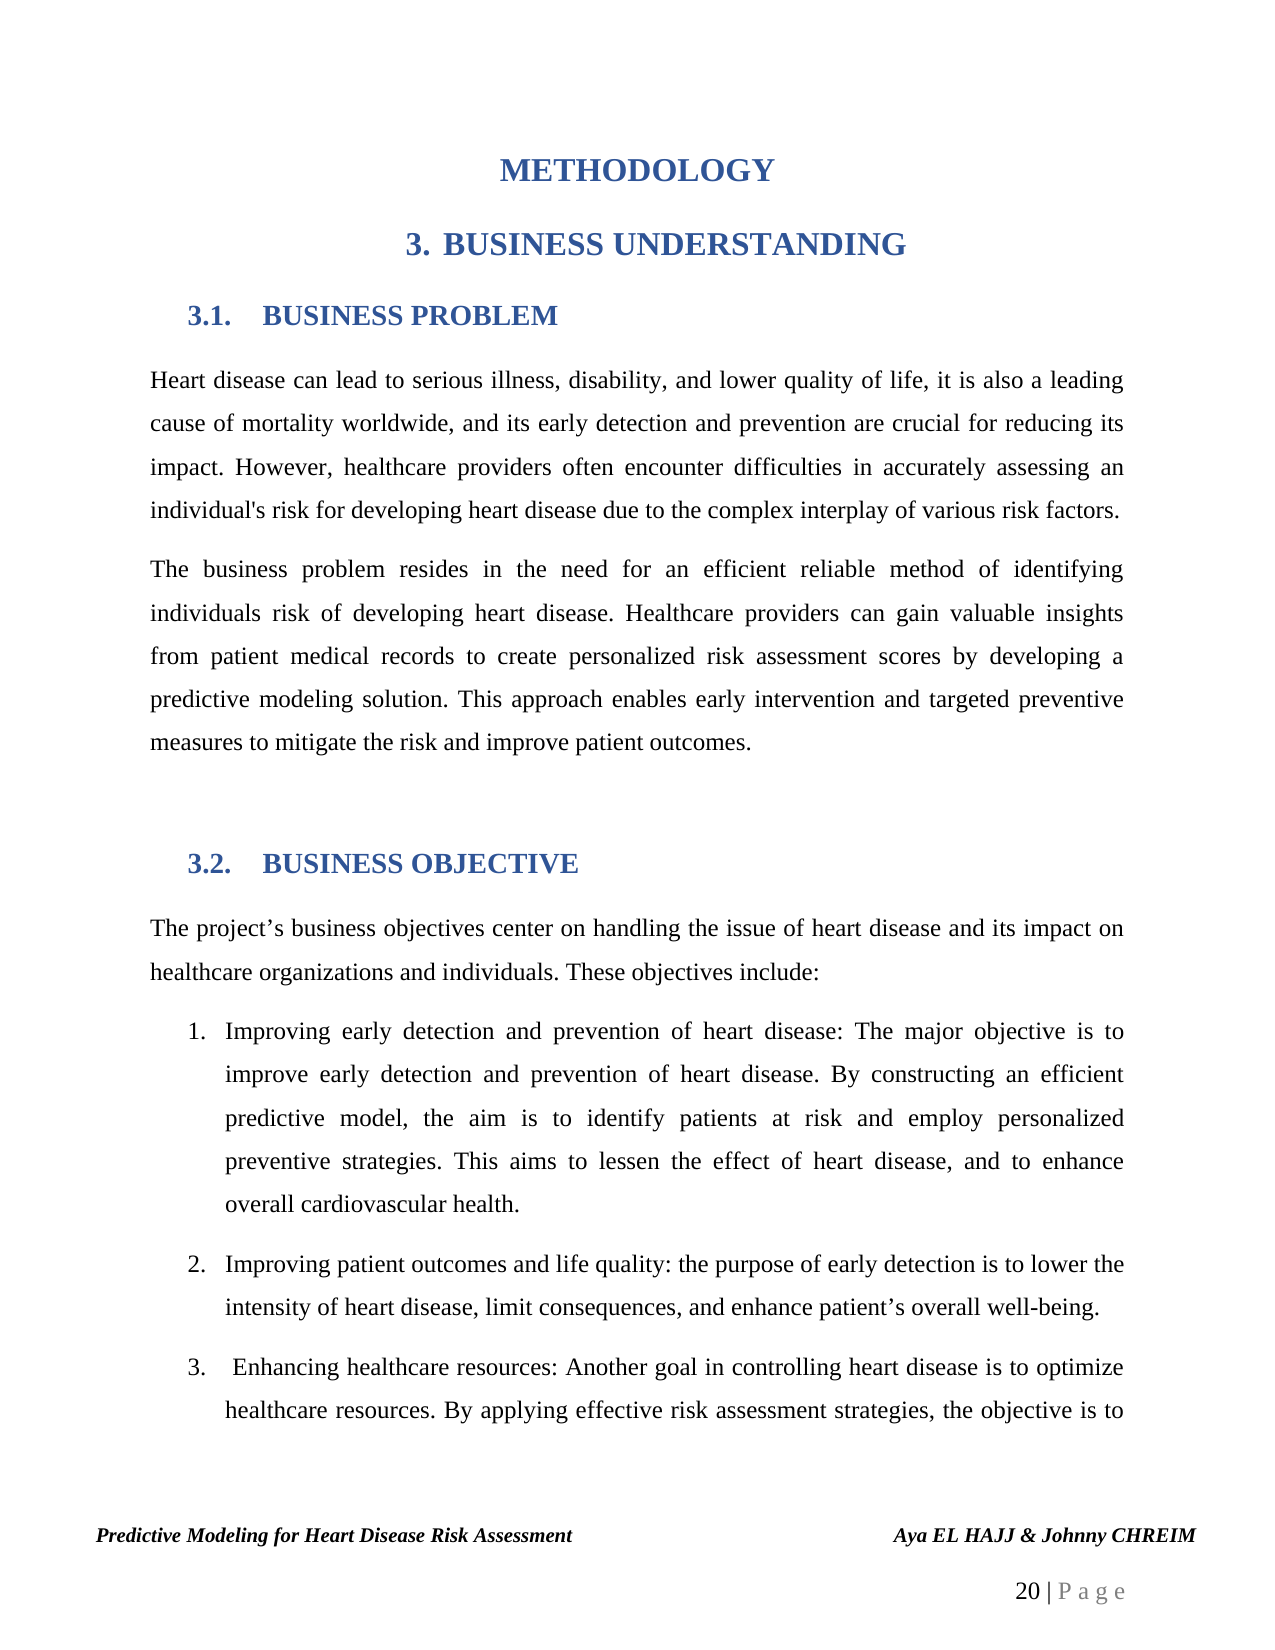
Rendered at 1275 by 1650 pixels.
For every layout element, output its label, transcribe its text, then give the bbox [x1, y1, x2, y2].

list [187, 1352, 1125, 1423]
subtitle BUSINESS PROBLEM [187, 298, 1125, 332]
subtitle BUSINESS UNDERSTANDING [187, 224, 1125, 262]
subtitle METHODOLOGY [150, 150, 1125, 188]
list Improving early detection and prevention of heart disease: The major objective is to improve early detection and prevention of heart disease. By constructing an efficient predictive model, the aim is to identify patients at risk and employ personalized preventive strategies. This aims to lessen the effect of heart disease, and to enhance overall cardiovascular health. [187, 1016, 1125, 1218]
text The business problem resides in the need for an efficient reliable method of identifying individuals risk of developing heart disease. Healthcare providers can gain valuable insights from patient medical records to create personalized risk assessment scores by developing a predictive modeling solution. This approach enables early intervention and targeted preventive measures to mitigate the risk and improve patient outcomes.Top of Form [150, 554, 1125, 756]
list Improving patient outcomes and life quality: the purpose of early detection is to lower the intensity of heart disease, limit consequences, and enhance patient’s overall well-being. [187, 1249, 1125, 1321]
text The project’s business objectives center on handling the issue of heart disease and its impact on healthcare organizations and individuals. These objectives include: [150, 913, 1125, 985]
subtitle BUSINESS OBJECTIVE [187, 847, 1125, 880]
text Heart disease can lead to serious illness, disability, and lower quality of life, it is also a leading cause of mortality worldwide, and its early detection and prevention are crucial for reducing its impact. However, healthcare providers often encounter difficulties in accurately assessing an individual's risk for developing heart disease due to the complex interplay of various risk factors. [150, 365, 1125, 523]
